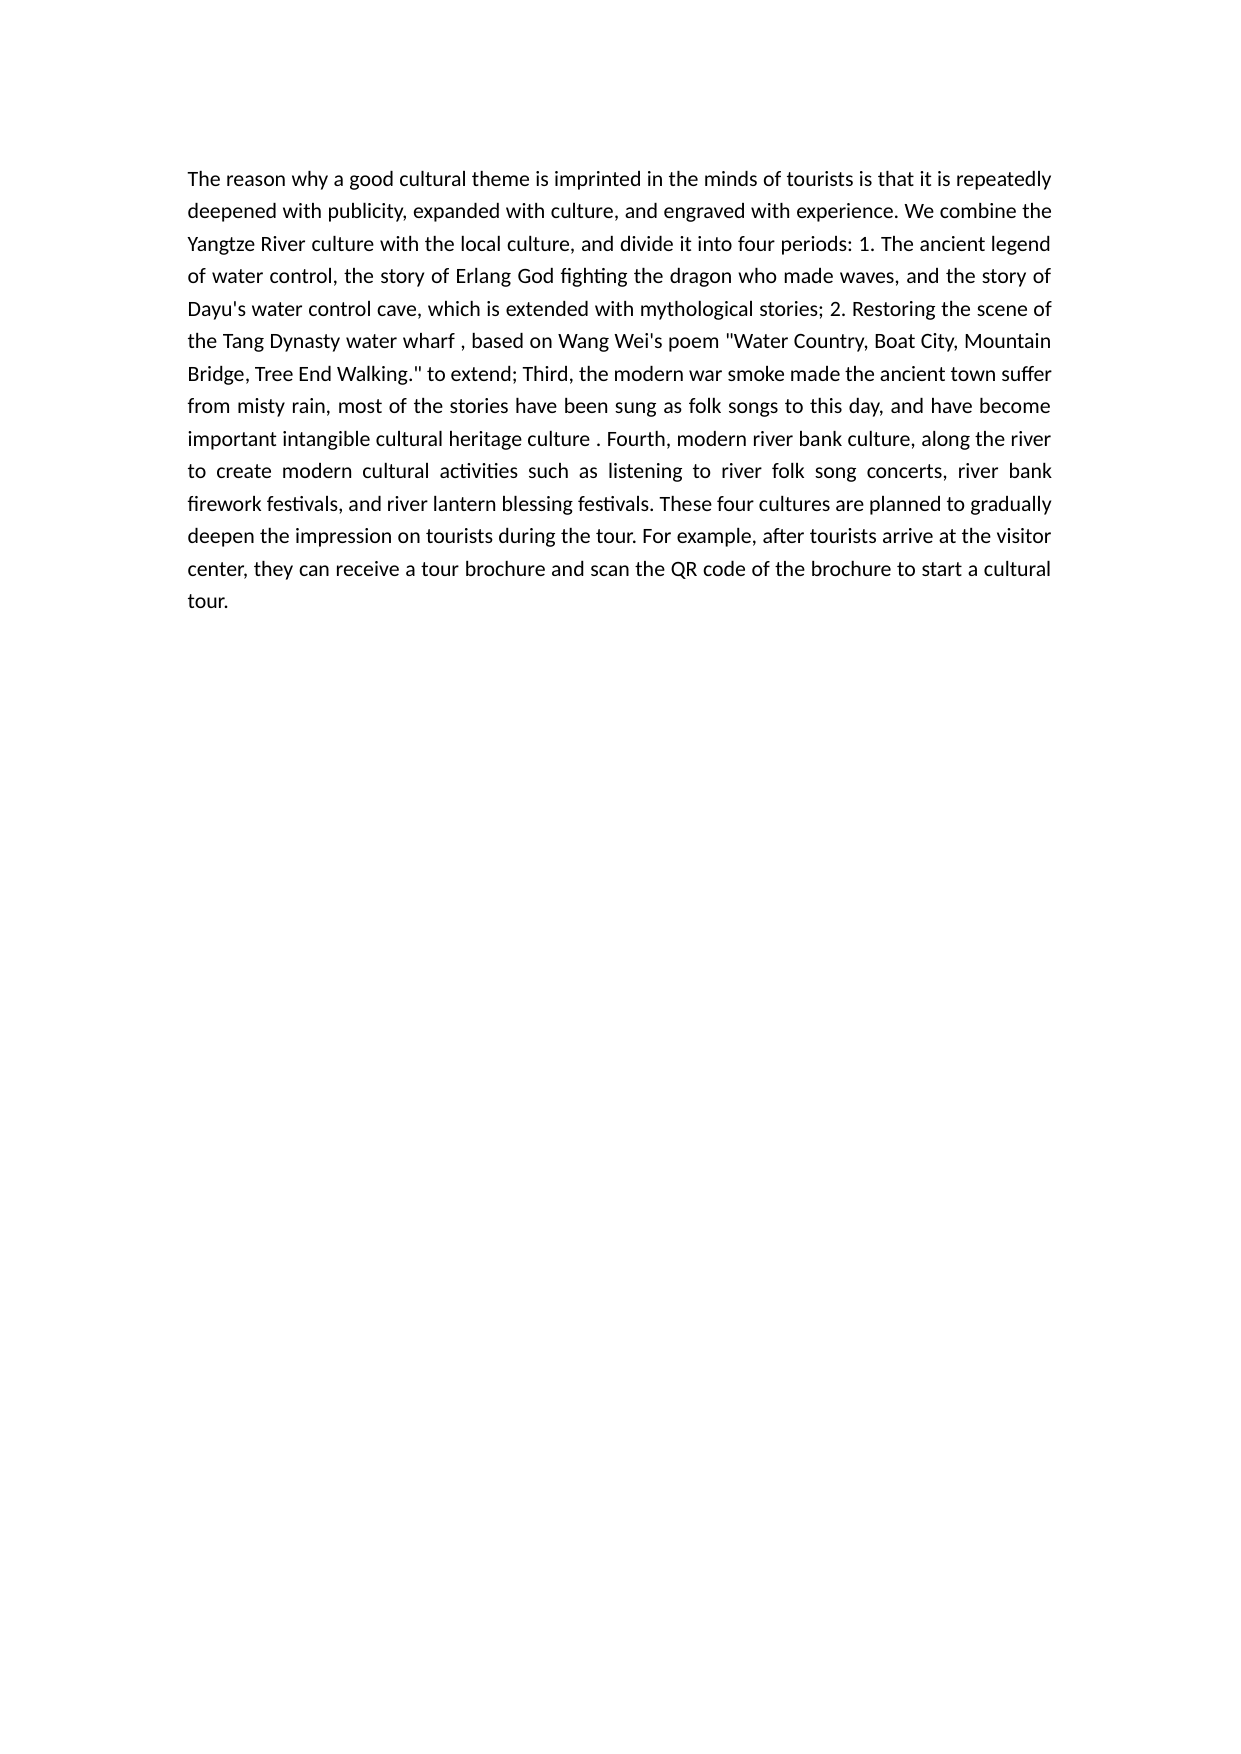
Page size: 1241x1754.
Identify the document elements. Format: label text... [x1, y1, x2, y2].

text The reason why a good cultural theme is imprinted in the minds of tourists is that it is repeatedly deepened with publicity, expanded with culture, and engraved with experience. We combine the Yangtze River culture with the local culture, and divide it into four periods: 1. The ancient legend of water control, the story of Erlang God fighting the dragon who made waves, and the story of Dayu's water control cave, which is extended with mythological stories; 2. Restoring the scene of the Tang Dynasty water wharf , based on Wang Wei's poem "Water Country, Boat City, Mountain Bridge, Tree End Walking." to extend; Third, the modern war smoke made the ancient town suffer from misty rain, most of the stories have been sung as folk songs to this day, and have become important intangible cultural heritage culture . Fourth, modern river bank culture, along the river to create modern cultural activities such as listening to river folk song concerts, river bank firework festivals, and river lantern blessing festivals. These four cultures are planned to gradually deepen the impression on tourists during the tour. For example, after tourists arrive at the visitor center, they can receive a tour brochure and scan the QR code of the brochure to start a cultural tour. [187, 162, 1053, 617]
